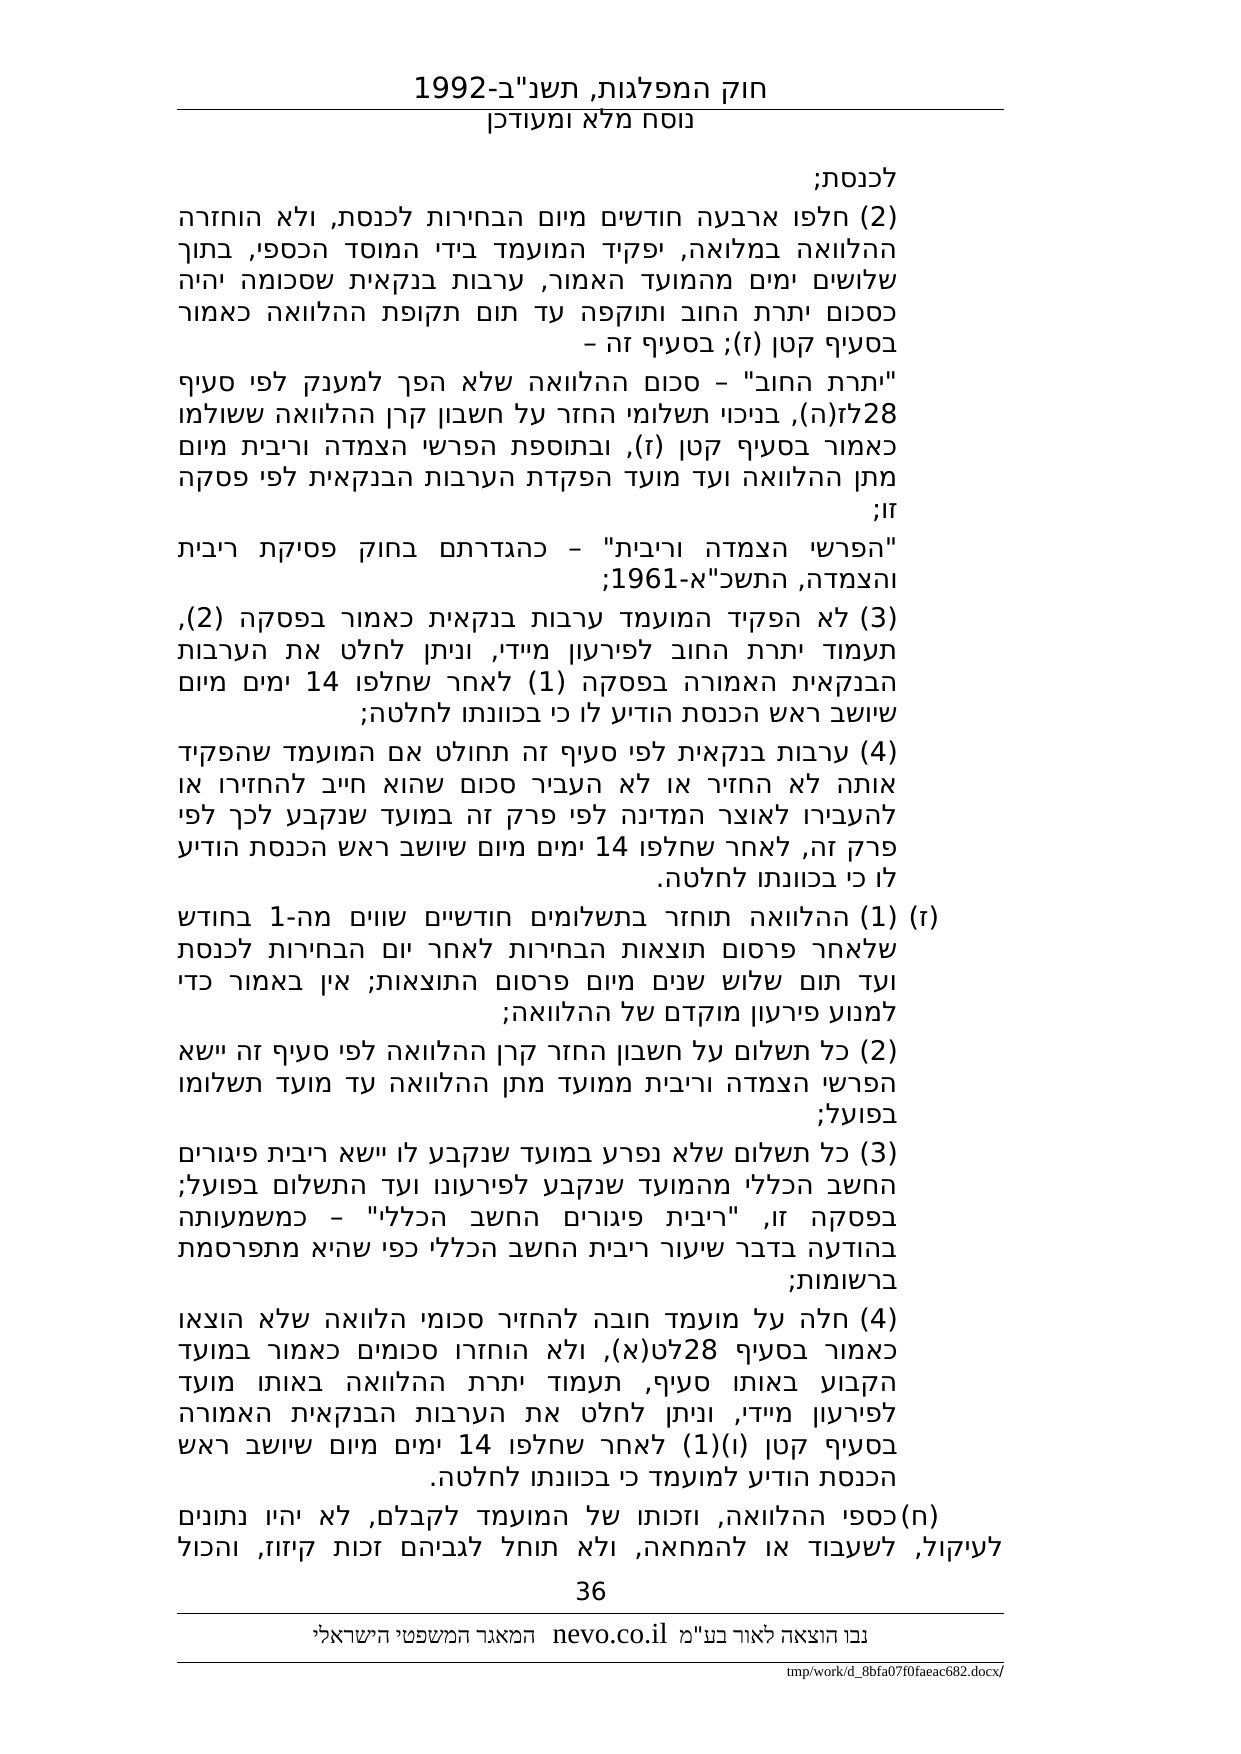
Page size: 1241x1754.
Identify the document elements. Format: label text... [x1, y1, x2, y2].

text (ז) (1) ההלוואה תוחזר בתשלומים חודשיים שווים מה-1 בחודש שלאחר פרסום תוצאות הבחירות לאחר יום הבחירות לכנסת ועד תום שלוש שנים מיום פרסום התוצאות; אין באמור כדי למנוע פירעון מוקדם של ההלוואה; [177, 902, 1004, 1028]
text (3) כל תשלום שלא נפרע במועד שנקבע לו יישא ריבית פיגורים החשב הכללי מהמועד שנקבע לפירעונו ועד התשלום בפועל; בפסקה זו, "ריבית פיגורים החשב הכללי" – כמשמעותה בהודעה בדבר שיעור ריבית החשב הכללי כפי שהיא מתפרסמת ברשומות; [177, 1138, 898, 1296]
text "יתרת החוב" – סכום ההלוואה שלא הפך למענק לפי סעיף 28לז(ה), בניכוי תשלומי החזר על חשבון קרן ההלוואה ששולמו כאמור בסעיף קטן (ז), ובתוספת הפרשי הצמדה וריבית מיום מתן ההלוואה ועד מועד הפקדת הערבות הבנקאית לפי פסקה זו; [177, 367, 898, 524]
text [177, 162, 1004, 194]
text (2) כל תשלום על חשבון החזר קרן ההלוואה לפי סעיף זה יישא הפרשי הצמדה וריבית ממועד מתן ההלוואה עד מועד תשלומו בפועל; [177, 1036, 898, 1130]
text (2) חלפו ארבעה חודשים מיום הבחירות לכנסת, ולא הוחזרה ההלוואה במלואה, יפקיד המועמד בידי המוסד הכספי, בתוך שלושים ימים מהמועד האמור, ערבות בנקאית שסכומה יהיה כסכום יתרת החוב ותוקפה עד תום תקופת ההלוואה כאמור בסעיף קטן (ז); בסעיף זה – [177, 201, 898, 359]
text (4) חלה על מועמד חובה להחזיר סכומי הלוואה שלא הוצאו כאמור בסעיף 28לט(א), ולא הוחזרו סכומים כאמור במועד הקבוע באותו סעיף, תעמוד יתרת ההלוואה באותו מועד לפירעון מיידי, וניתן לחלט את הערבות הבנקאית האמורה בסעיף קטן (ו)(1) לאחר שחלפו 14 ימים מיום שיושב ראש הכנסת הודיע למועמד כי בכוונתו לחלטה. [177, 1303, 898, 1492]
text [177, 1500, 1004, 1563]
text (4) ערבות בנקאית לפי סעיף זה תחולט אם המועמד שהפקיד אותה לא החזיר או לא העביר סכום שהוא חייב להחזירו או להעבירו לאוצר המדינה לפי פרק זה במועד שנקבע לכך לפי פרק זה, לאחר שחלפו 14 ימים מיום שיושב ראש הכנסת הודיע לו כי בכוונתו לחלטה. [177, 736, 898, 894]
text (3) לא הפקיד המועמד ערבות בנקאית כאמור בפסקה (2), תעמוד יתרת החוב לפירעון מיידי, וניתן לחלט את הערבות הבנקאית האמורה בפסקה (1) לאחר שחלפו 14 ימים מיום שיושב ראש הכנסת הודיע לו כי בכוונתו לחלטה; [177, 603, 898, 729]
text "הפרשי הצמדה וריבית" – כהגדרתם בחוק פסיקת ריבית והצמדה, התשכ"א-1961; [177, 532, 898, 595]
